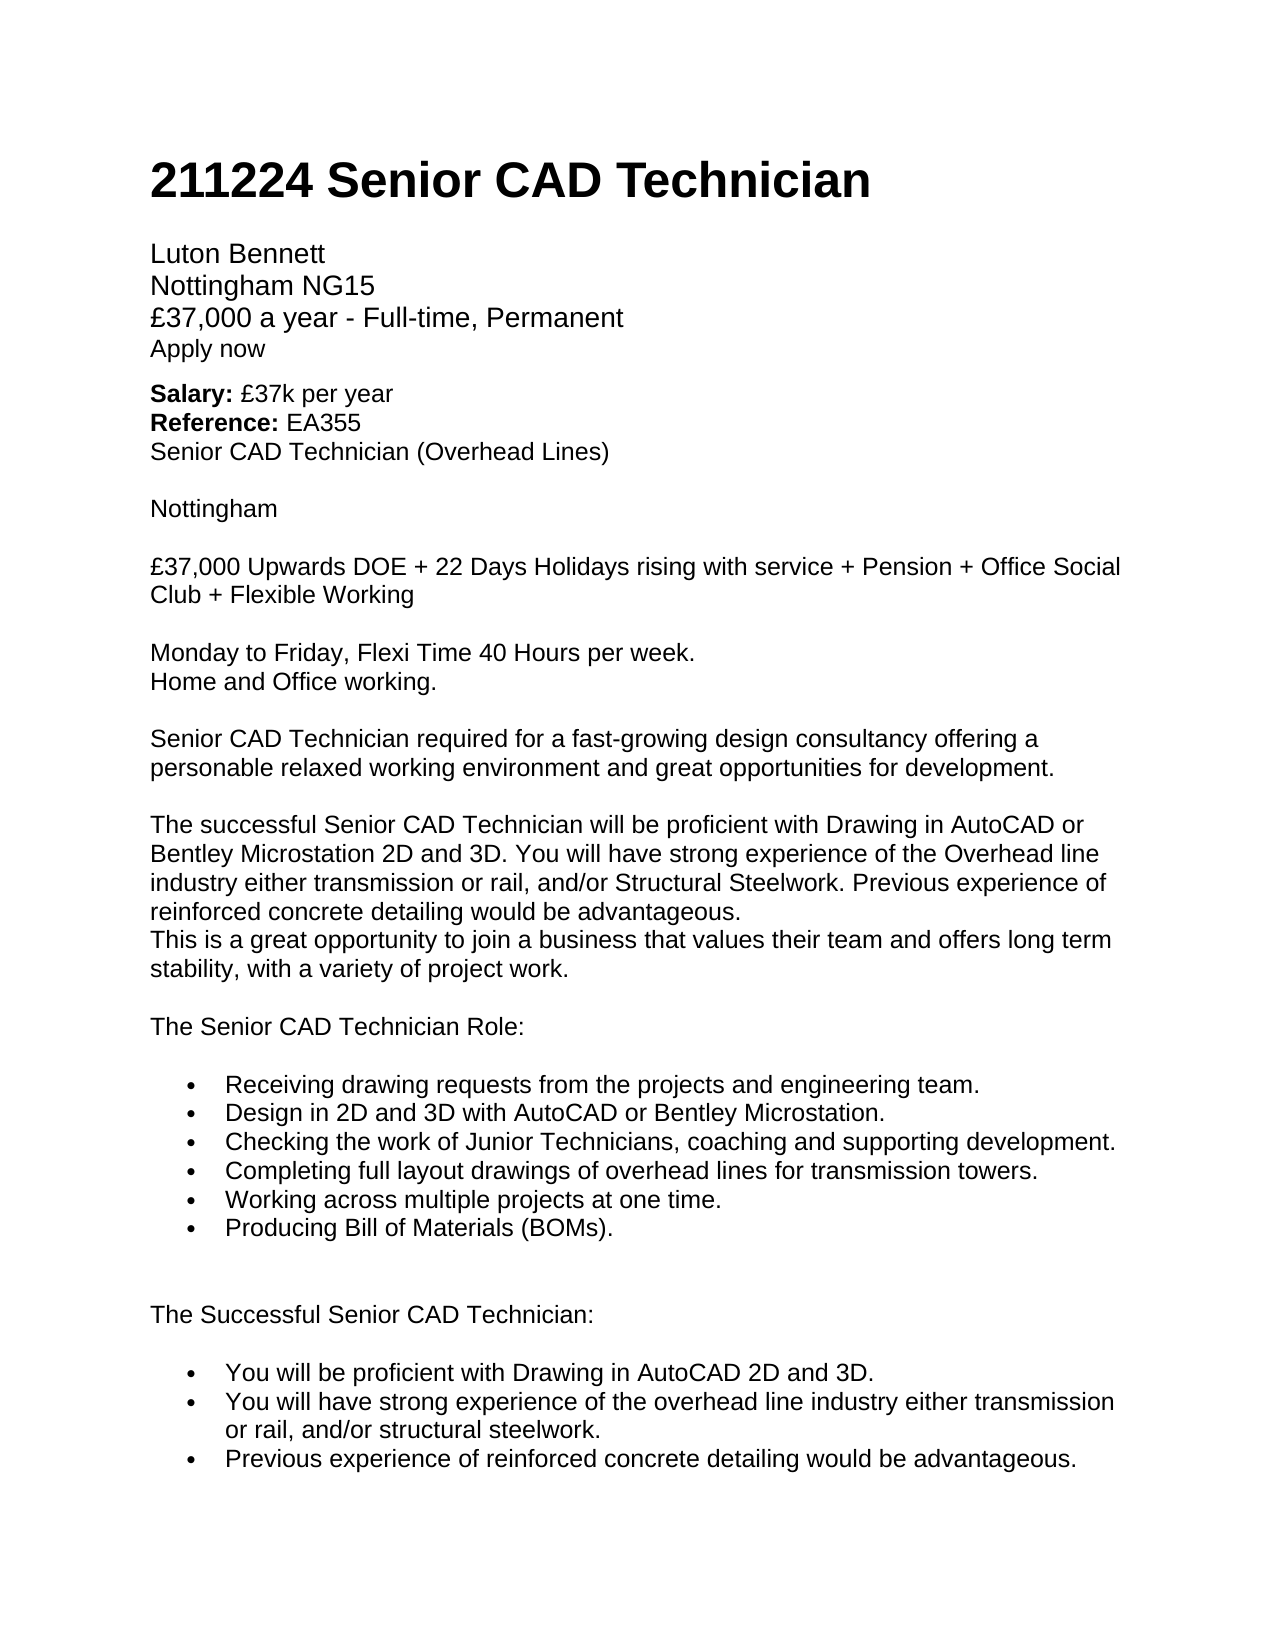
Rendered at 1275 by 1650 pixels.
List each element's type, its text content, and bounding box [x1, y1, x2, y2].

list You will have strong experience of the overhead line industry either transmission or rail, and/or structural steelwork. [187, 1387, 1125, 1444]
text £37,000 a year - Full-time, Permanent [150, 301, 1125, 334]
text Luton Bennett [150, 237, 1125, 269]
list Checking the work of Junior Technicians, coaching and supporting development. [187, 1127, 1125, 1156]
list Completing full layout drawings of overhead lines for transmission towers. [187, 1156, 1125, 1185]
list Producing Bill of Materials (BOMs). [187, 1213, 1125, 1242]
list Design in 2D and 3D with AutoCAD or Bentley Microstation. [187, 1098, 1125, 1127]
text 211224 Senior CAD Technician [150, 150, 1125, 207]
list Receiving drawing requests from the projects and engineering team. [187, 1070, 1125, 1098]
text Apply now [150, 334, 1125, 363]
text Salary: £37k per year Reference: EA355 [150, 379, 1125, 437]
text The Successful Senior CAD Technician: [150, 1271, 1125, 1329]
list You will be proficient with Drawing in AutoCAD 2D and 3D. [187, 1358, 1125, 1387]
list Working across multiple projects at one time. [187, 1185, 1125, 1213]
list Previous experience of reinforced concrete detailing would be advantageous. [187, 1444, 1125, 1473]
text Senior CAD Technician (Overhead Lines) Nottingham £37,000 Upwards DOE + 22 Days Holidays rising with service + Pension + Office Social Club + Flexible Working Monday to Friday, Flexi Time 40 Hours per week. Home and Office working. Senior CAD Technician required for a fast-growing design consultancy offering a personable relaxed working environment and great opportunities for development. The successful Senior CAD Technician will be proficient with Drawing in AutoCAD or Bentley Microstation 2D and 3D. You will have strong experience of the Overhead line industry either transmission or rail, and/or Structural Steelwork. Previous experience of reinforced concrete detailing would be advantageous. This is a great opportunity to join a business that values their team and offers long term stability, with a variety of project work. The Senior CAD Technician Role: [150, 437, 1125, 1041]
text Nottingham NG15 [150, 269, 1125, 301]
